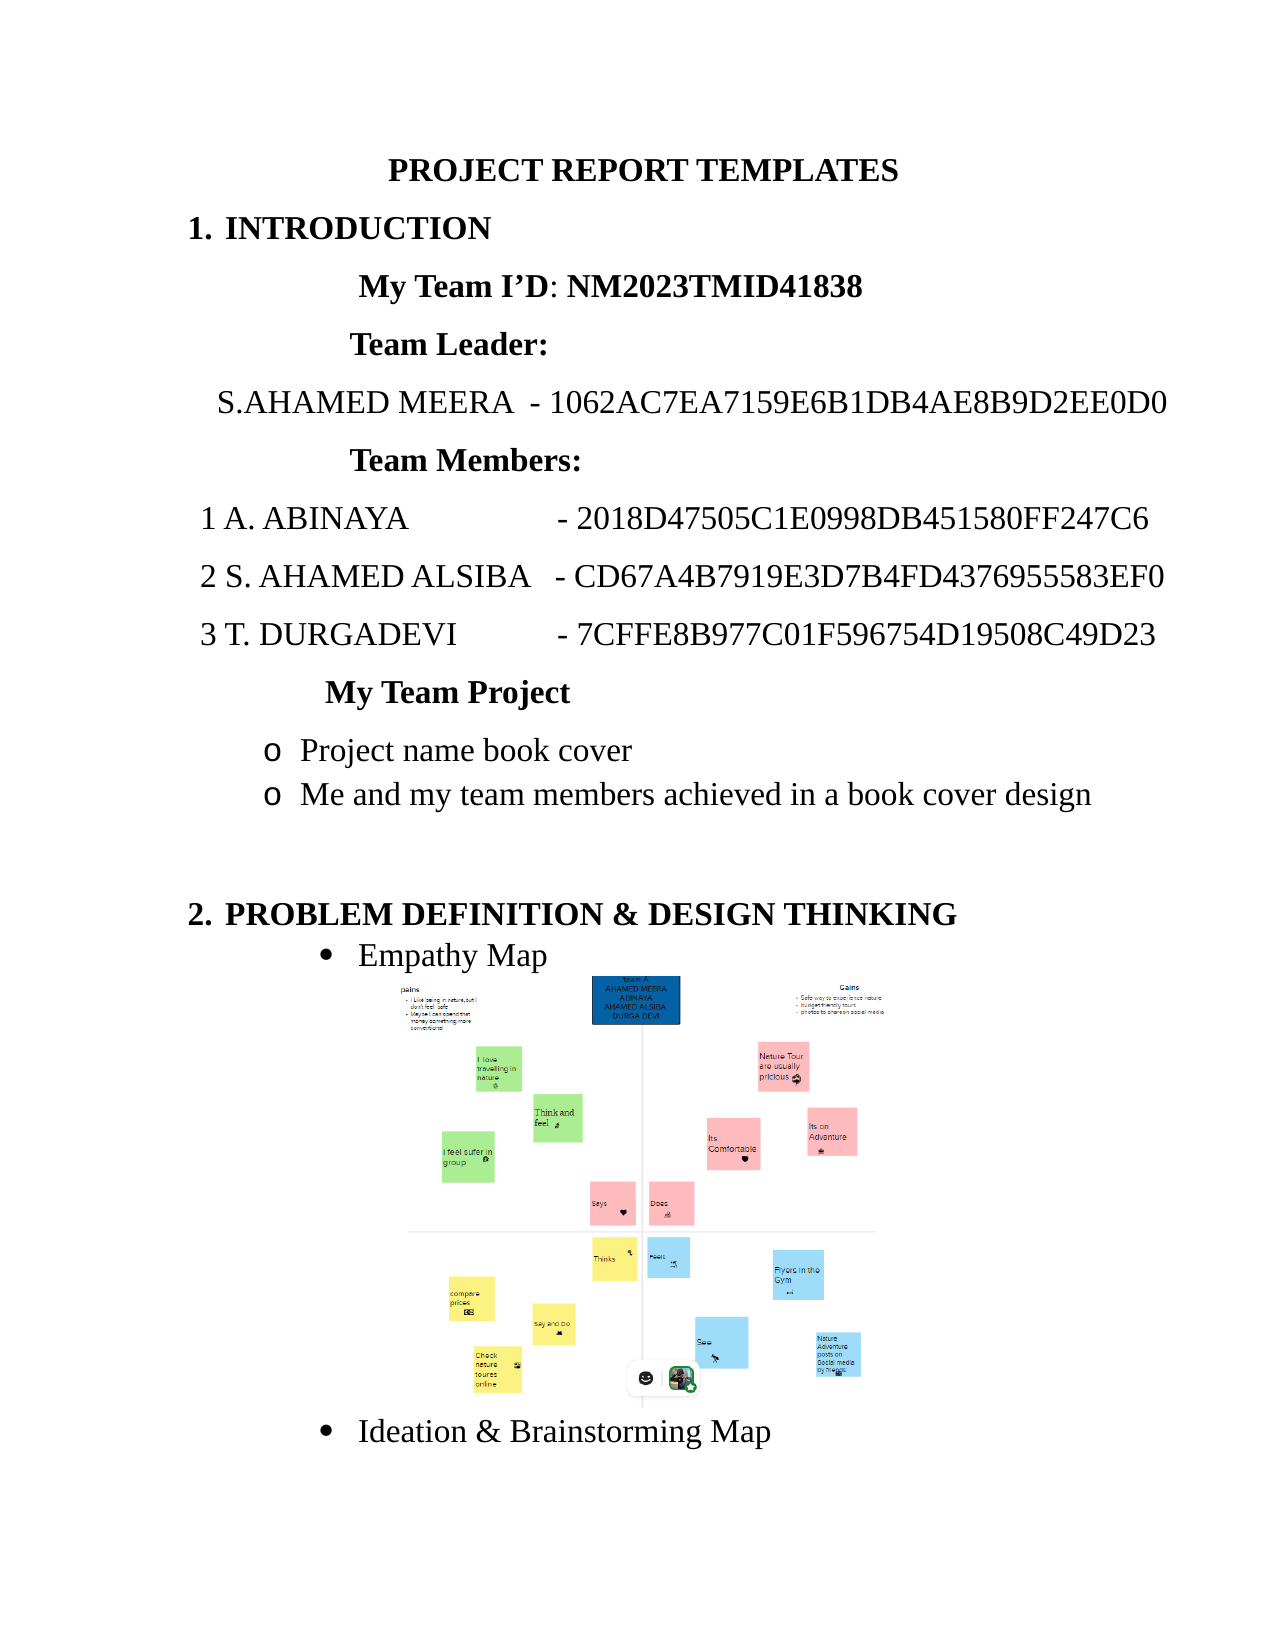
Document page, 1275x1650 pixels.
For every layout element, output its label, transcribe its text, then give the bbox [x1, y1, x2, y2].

text My Team I’D: NM2023TMID41838 [150, 266, 1196, 304]
text 1 A. ABINAYA - 2018D47505C1E0998DB451580FF247C6 [150, 498, 1196, 536]
list Me and my team members achieved in a book cover design [262, 775, 1196, 816]
list Empathy Map [320, 935, 1196, 973]
list Ideation & Brainstorming Map [320, 1411, 1196, 1449]
list INTRODUCTION [187, 208, 1196, 246]
text S.AHAMED MEERA - 1062AC7EA7159E6B1DB4AE8B9D2EE0D0 [150, 382, 1196, 420]
text 3 T. DURGADEVI - 7CFFE8B977C01F596754D19508C49D23 [150, 614, 1196, 652]
list Project name book cover [262, 730, 1196, 771]
text My Team Project [150, 672, 1196, 711]
text 2 S. AHAMED ALSIBA - CD67A4B7919E3D7B4FD4376955583EF0 [150, 556, 1196, 594]
list PROBLEM DEFINITION & DESIGN THINKING [187, 894, 1196, 932]
text Team Leader: [150, 324, 1196, 362]
text PROJECT REPORT TEMPLATES [91, 150, 1196, 188]
text Team Members: [150, 440, 1196, 478]
picture [388, 976, 895, 1408]
